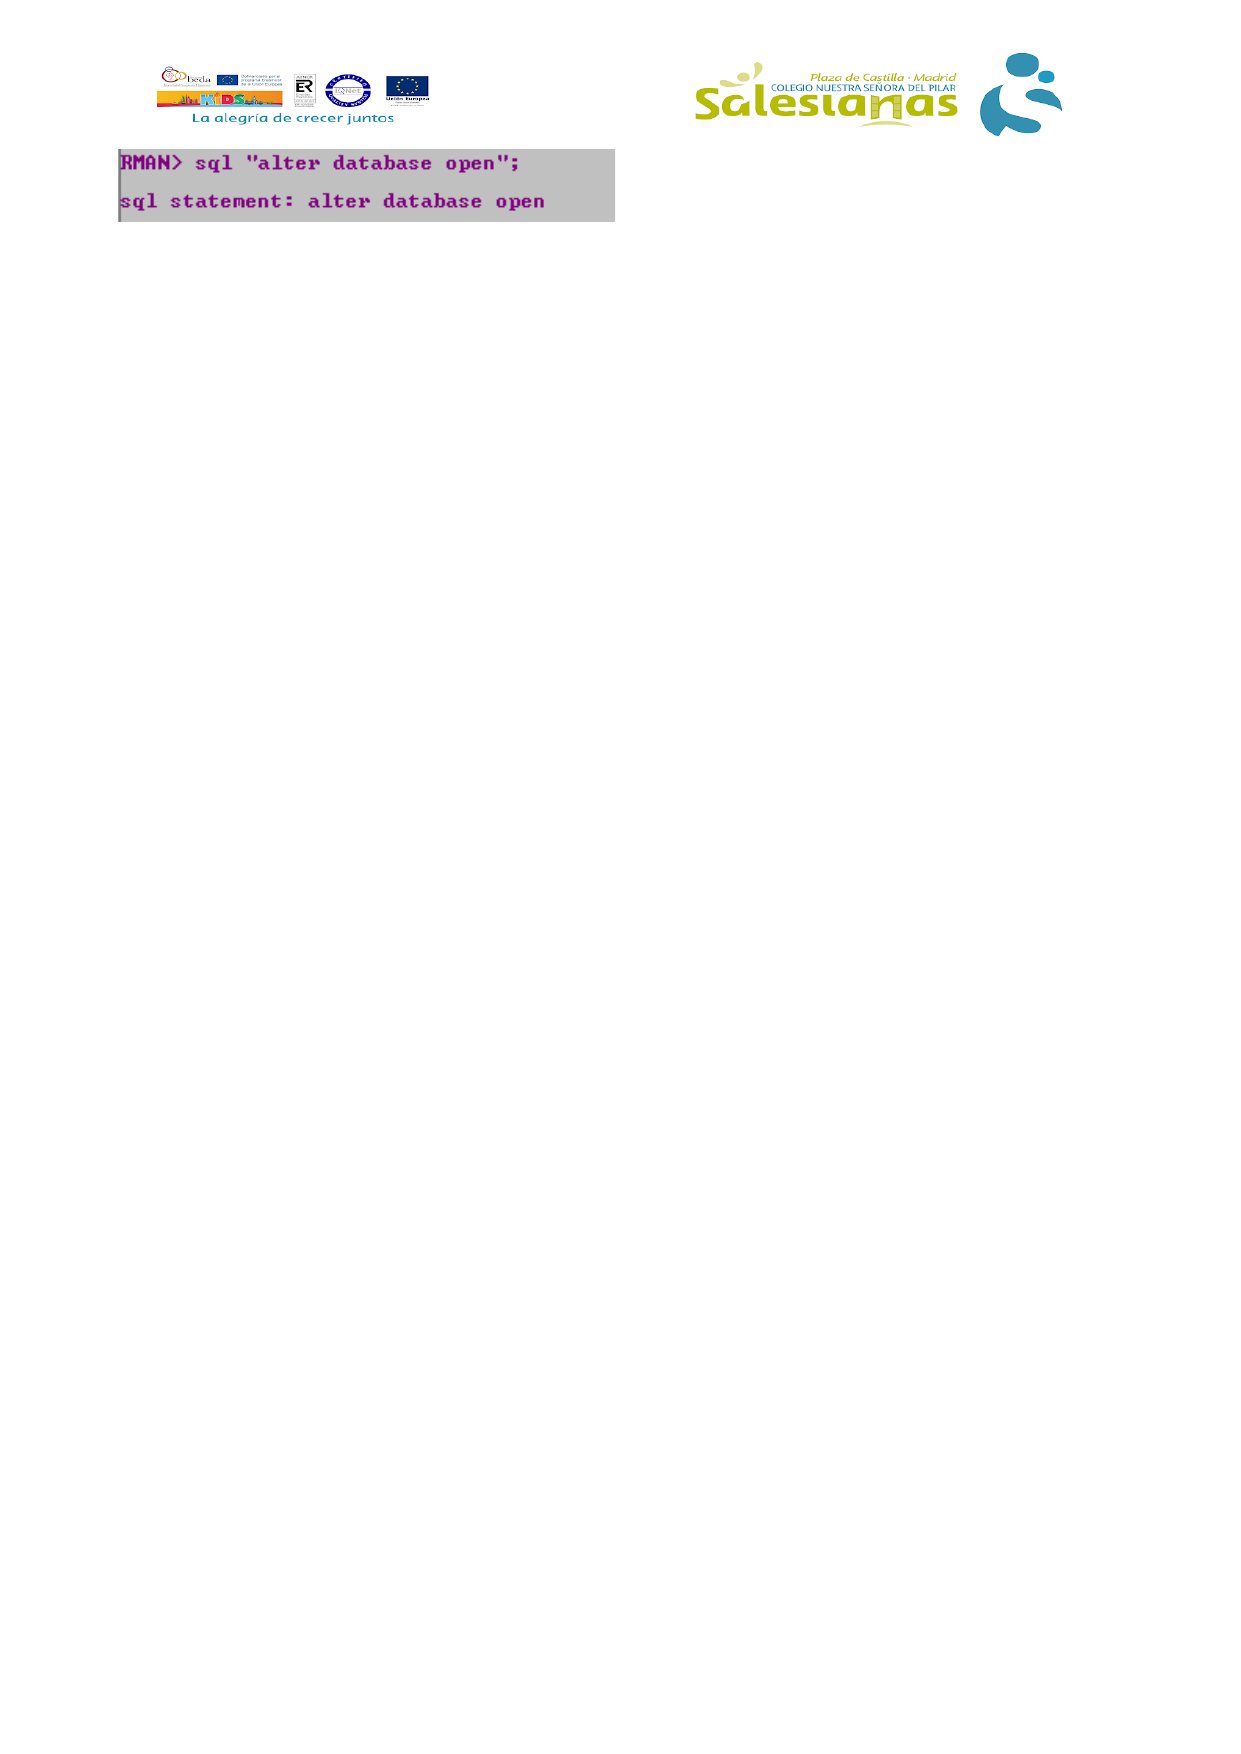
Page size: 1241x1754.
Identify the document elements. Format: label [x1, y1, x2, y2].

picture [118, 44, 1076, 222]
